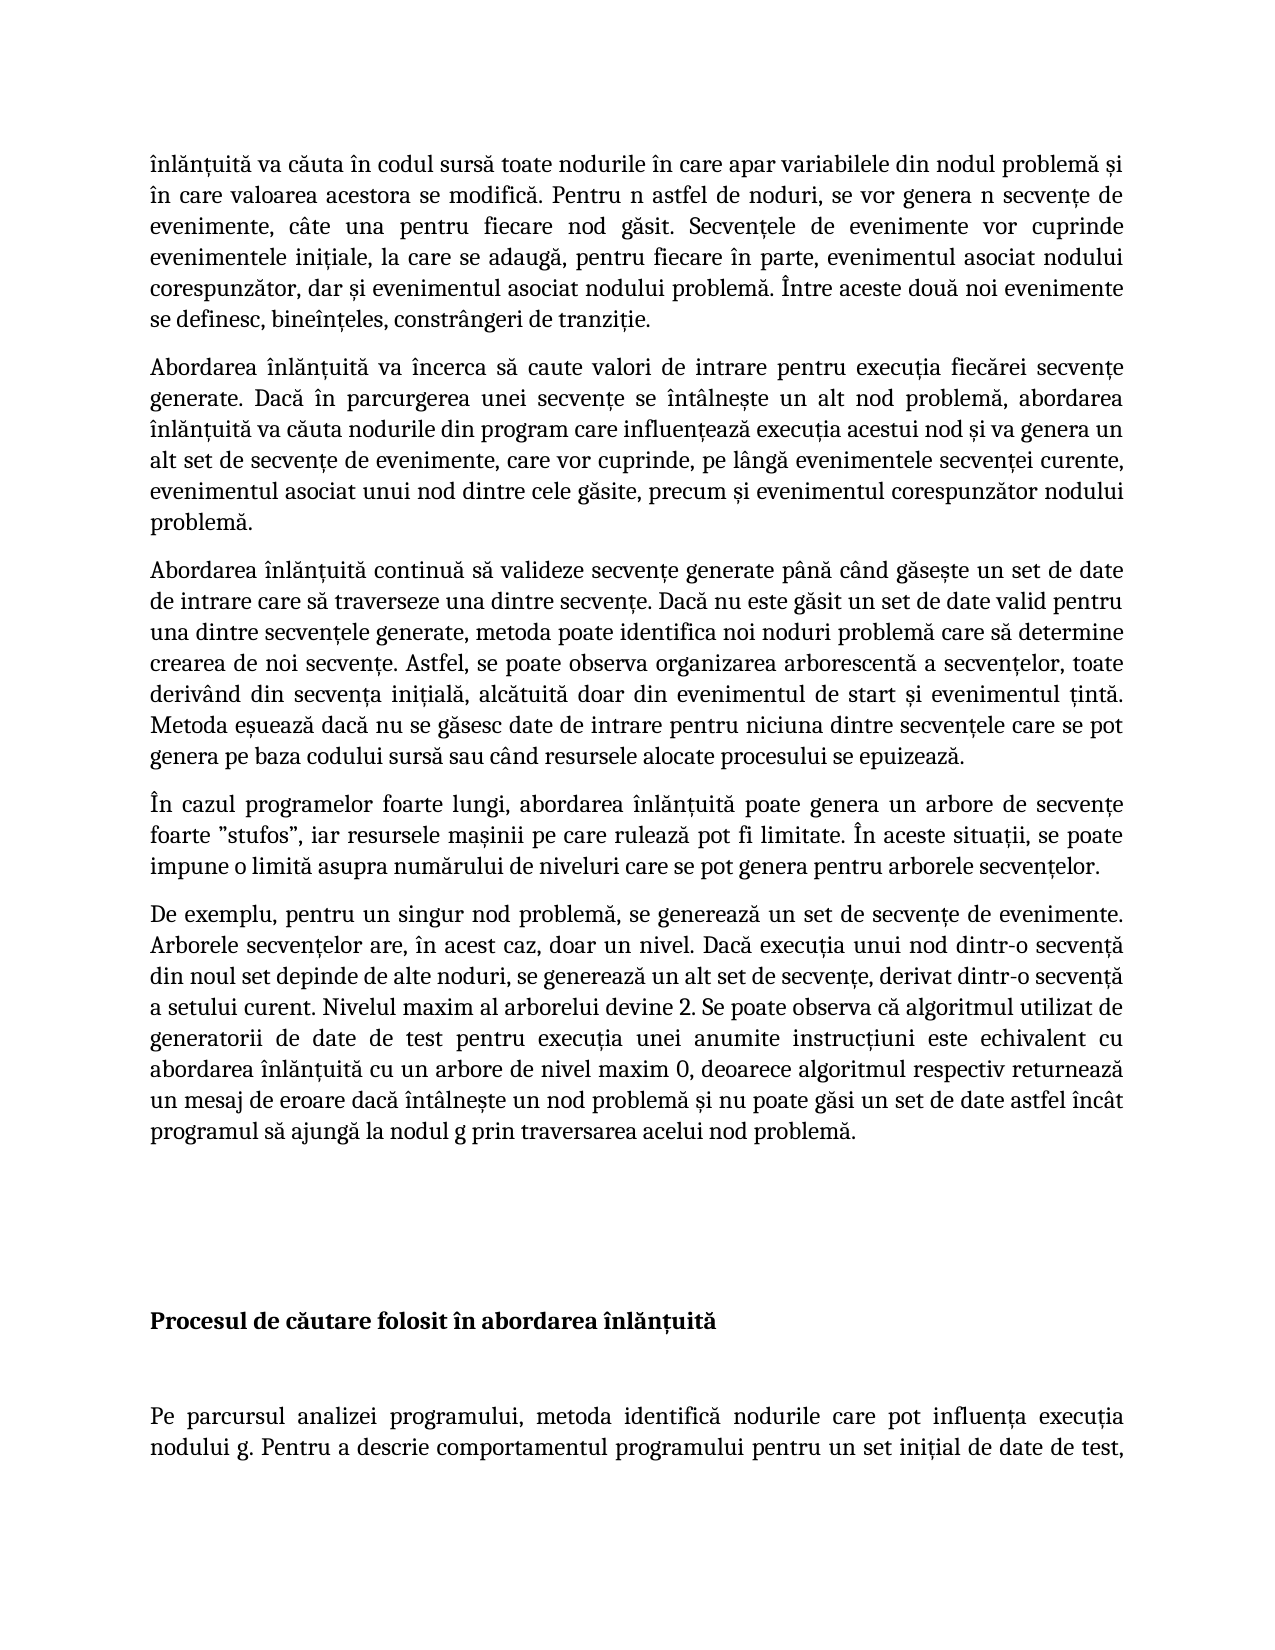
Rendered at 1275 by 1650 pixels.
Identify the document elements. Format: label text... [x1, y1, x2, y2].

text Abordarea înlănțuită va încerca să caute valori de intrare pentru execuția fiecărei secvențe generate. Dacă în parcurgerea unei secvențe se întâlnește un alt nod problemă, abordarea înlănțuită va căuta nodurile din program care influențează execuția acestui nod și va genera un alt set de secvențe de evenimente, care vor cuprinde, pe lângă evenimentele secvenței curente, evenimentul asociat unui nod dintre cele găsite, precum și evenimentul corespunzător nodului problemă. [150, 353, 1125, 537]
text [150, 150, 1125, 334]
text Procesul de căutare folosit în abordarea înlănțuită [150, 1307, 1125, 1336]
text De exemplu, pentru un singur nod problemă, se generează un set de secvențe de evenimente. Arborele secvențelor are, în acest caz, doar un nivel. Dacă execuția unui nod dintr-o secvență din noul set depinde de alte noduri, se generează un alt set de secvențe, derivat dintr-o secvență a setului curent. Nivelul maxim al arborelui devine 2. Se poate observa că algoritmul utilizat de generatorii de date de test pentru execuția unei anumite instrucțiuni este echivalent cu abordarea înlănțuită cu un arbore de nivel maxim 0, deoarece algoritmul respectiv returnează un mesaj de eroare dacă întâlnește un nod problemă și nu poate găsi un set de date astfel încât programul să ajungă la nodul g prin traversarea acelui nod problemă. [150, 899, 1125, 1146]
text În cazul programelor foarte lungi, abordarea înlănțuită poate genera un arbore de secvențe foarte ”stufos”, iar resursele mașinii pe care rulează pot fi limitate. În aceste situații, se poate impune o limită asupra numărului de niveluri care se pot genera pentru arborele secvențelor. [150, 790, 1125, 881]
text Abordarea înlănțuită continuă să valideze secvențe generate până când găsește un set de date de intrare care să traverseze una dintre secvențe. Dacă nu este găsit un set de date valid pentru una dintre secvențele generate, metoda poate identifica noi noduri problemă care să determine crearea de noi secvențe. Astfel, se poate observa organizarea arborescentă a secvențelor, toate derivând din secvența inițială, alcătuită doar din evenimentul de start și evenimentul țintă. Metoda eșuează dacă nu se găsesc date de intrare pentru niciuna dintre secvențele care se pot genera pe baza codului sursă sau când resursele alocate procesului se epuizează. [150, 556, 1125, 771]
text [150, 1402, 1125, 1462]
